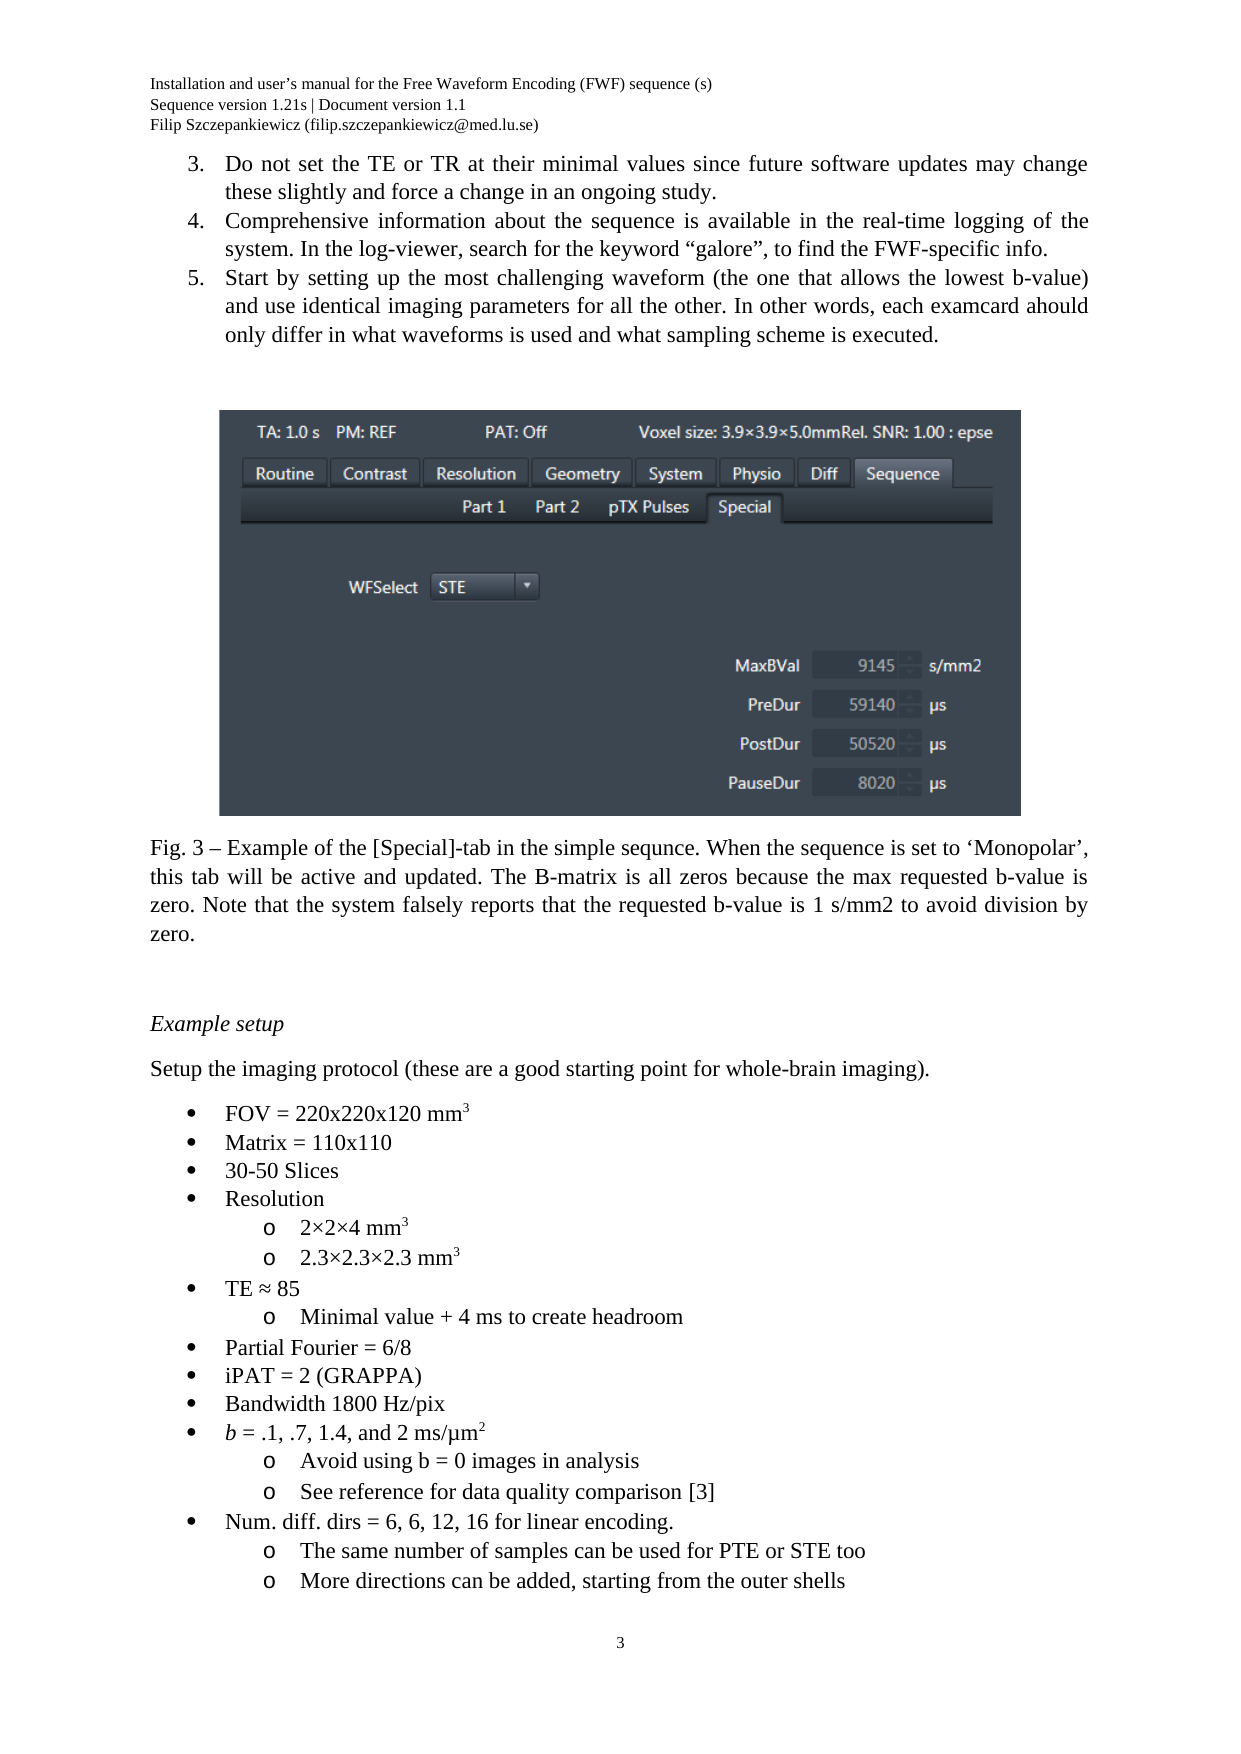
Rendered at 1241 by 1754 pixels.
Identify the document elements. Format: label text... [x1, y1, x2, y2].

list TE ≈ 85 [187, 1275, 1090, 1301]
list iPAT = 2 (GRAPPA) [187, 1362, 1090, 1388]
list Bandwidth 1800 Hz/pix [187, 1391, 1090, 1417]
list Resolution [187, 1186, 1090, 1212]
text Fig. 3 – Example of the [Special]-tab in the simple sequnce. When the sequence is set to ‘Monopolar’, this tab will be active and updated. The B-matrix is all zeros because the max requested b-value is zero. Note that the system falsely reports that the requested b-value is 1 s/mm2 to avoid division by zero. [150, 834, 1090, 946]
list Partial Fourier = 6/8 [187, 1334, 1090, 1360]
picture [219, 410, 1021, 816]
list Do not set the TE or TR at their minimal values since future software updates may change these slightly and force a change in an ongoing study. [187, 150, 1090, 205]
list Num. diff. dirs = 6, 6, 12, 16 for linear encoding. [187, 1508, 1090, 1534]
list More directions can be added, starting from the outer shells [262, 1567, 1090, 1595]
list 30-50 Slices [187, 1157, 1090, 1183]
list b = .1, .7, 1.4, and 2 ms/µm2 [187, 1419, 1090, 1445]
list Comprehensive information about the sequence is available in the real-time logging of the system. In the log-viewer, search for the keyword “galore”, to find the FWF-specific info. [187, 207, 1090, 262]
list See reference for data quality comparison [3] [262, 1478, 1090, 1506]
list FOV = 220x220x120 mm3 [187, 1100, 1090, 1127]
text Example setup [150, 1010, 1090, 1036]
list Start by setting up the most challenging waveform (the one that allows the lowest b-value) and use identical imaging parameters for all the other. In other words, each examcard ahould only differ in what waveforms is used and what sampling scheme is executed. [187, 264, 1090, 347]
list Avoid using b = 0 images in analysis [262, 1447, 1090, 1476]
list 2.3×2.3×2.3 mm3 [262, 1244, 1090, 1273]
list 2×2×4 mm3 [262, 1214, 1090, 1242]
list Matrix = 110x110 [187, 1129, 1090, 1155]
list Minimal value + 4 ms to create headroom [262, 1303, 1090, 1331]
text Setup the imaging protocol (these are a good starting point for whole-brain imaging). [150, 1055, 1090, 1081]
list The same number of samples can be used for PTE or STE too [262, 1537, 1090, 1565]
